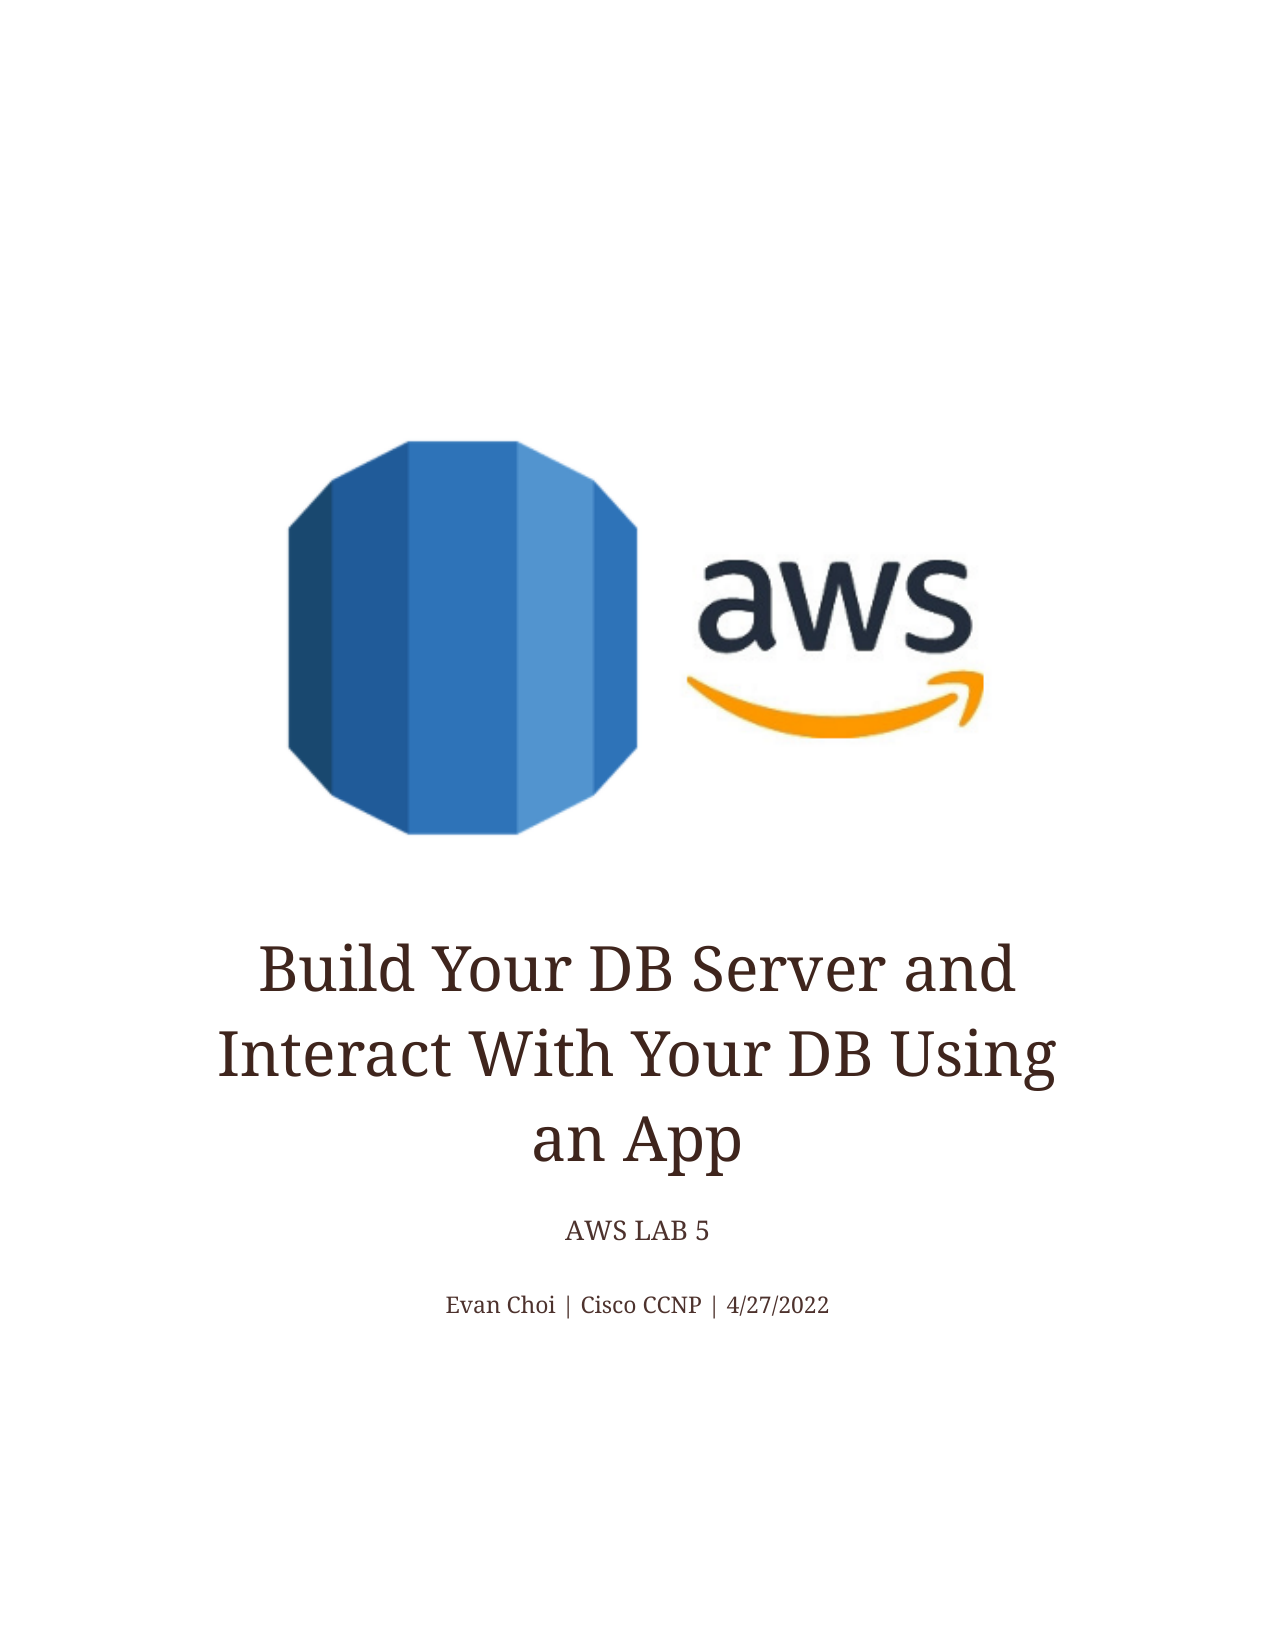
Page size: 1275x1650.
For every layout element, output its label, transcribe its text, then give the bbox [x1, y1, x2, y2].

picture [191, 400, 1084, 876]
title Build Your DB Server and Interact With Your DB Using an App [187, 925, 1087, 1180]
subtitle AWS Lab 5 [187, 1211, 1087, 1248]
text Evan Choi | Cisco CCNP | 4/27/2022 [187, 1289, 1087, 1321]
